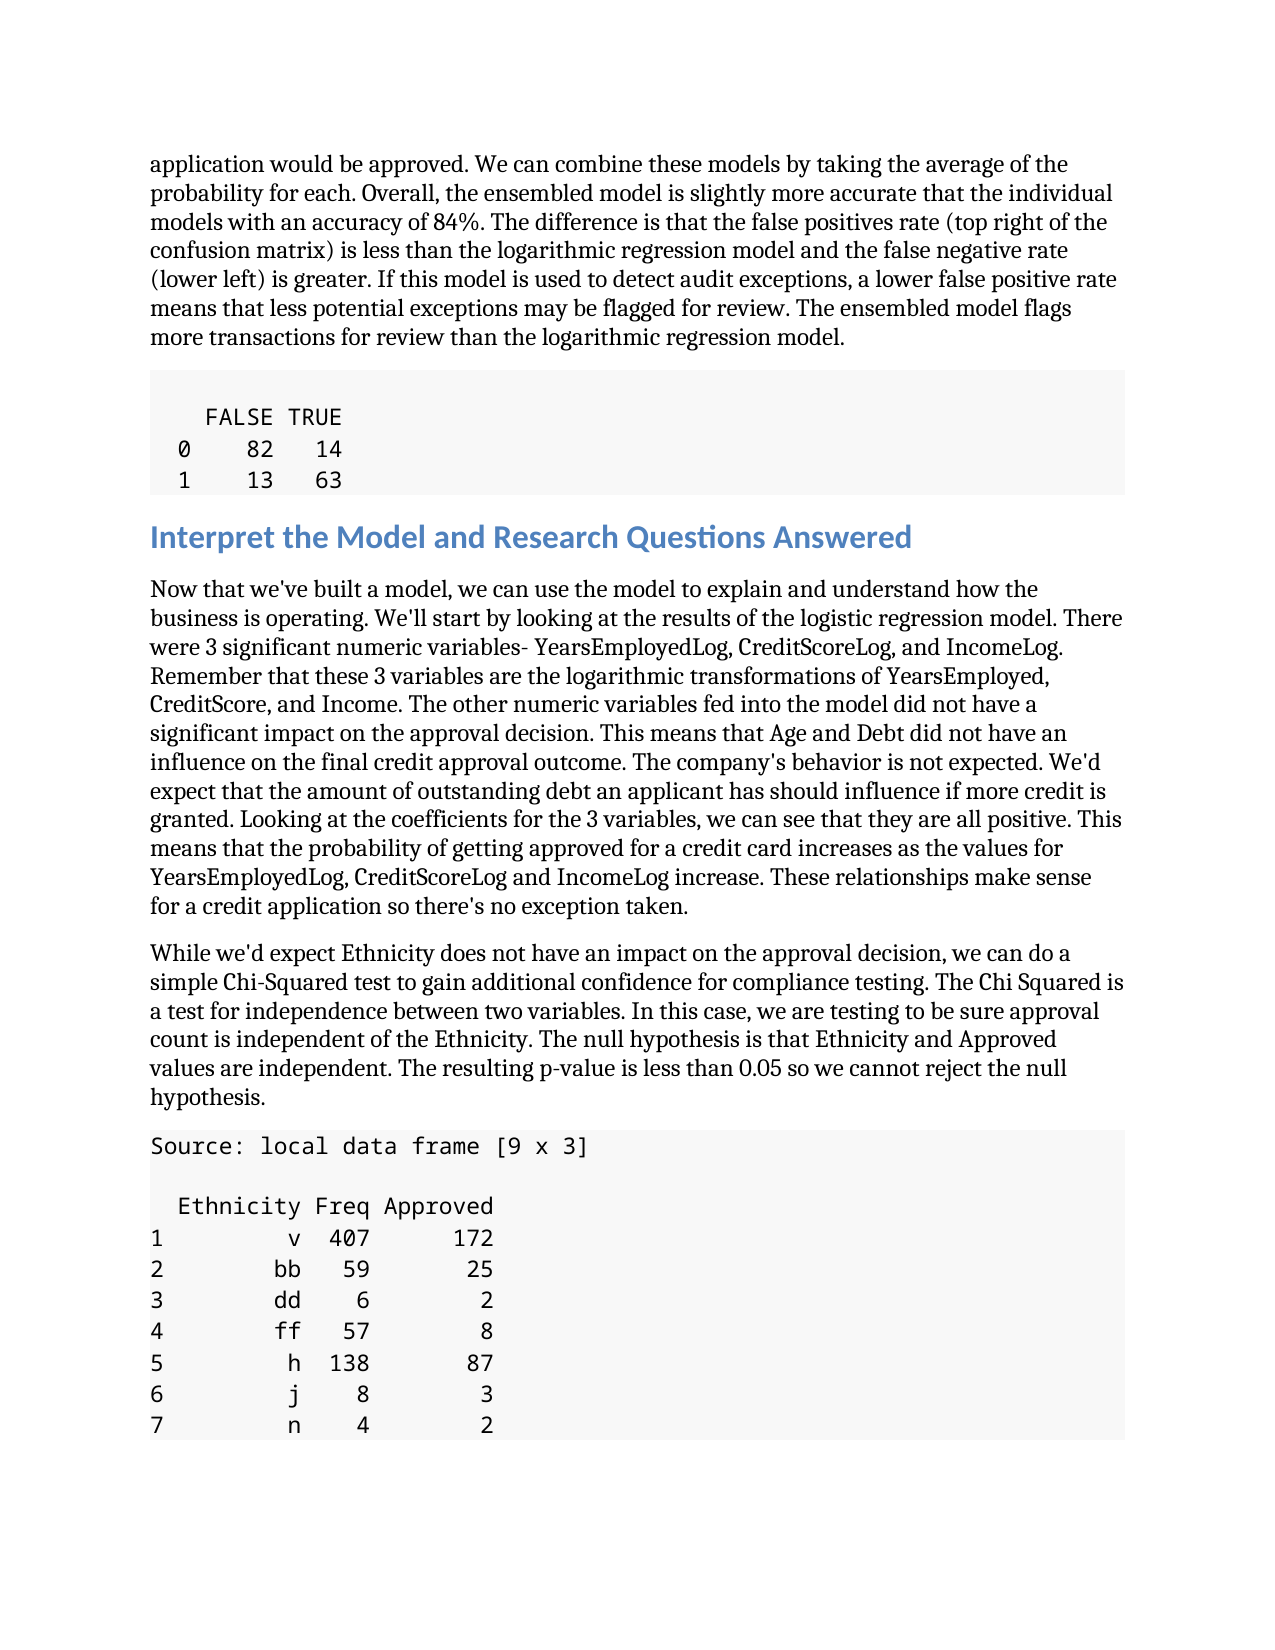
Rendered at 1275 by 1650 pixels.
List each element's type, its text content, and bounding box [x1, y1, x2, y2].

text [150, 1130, 1125, 1440]
text While we'd expect Ethnicity does not have an impact on the approval decision, we can do a simple Chi-Squared test to gain additional confidence for compliance testing. The Chi Squared is a test for independence between two variables. In this case, we are testing to be sure approval count is independent of the Ethnicity. The null hypothesis is that Ethnicity and Approved values are independent. The resulting p-value is less than 0.05 so we cannot reject the null hypothesis. [150, 939, 1125, 1112]
text Now that we've built a model, we can use the model to explain and understand how the business is operating. We'll start by looking at the results of the logistic regression model. There were 3 significant numeric variables- YearsEmployedLog, CreditScoreLog, and IncomeLog. Remember that these 3 variables are the logarithmic transformations of YearsEmployed, CreditScore, and Income. The other numeric variables fed into the model did not have a significant impact on the approval decision. This means that Age and Debt did not have an influence on the final credit approval outcome. The company's behavior is not expected. We'd expect that the amount of outstanding debt an applicant has should influence if more credit is granted. Looking at the coefficients for the 3 variables, we can see that they are all positive. This means that the probability of getting approved for a credit card increases as the values for YearsEmployedLog, CreditScoreLog and IncomeLog increase. These relationships make sense for a credit application so there's no exception taken. [150, 575, 1125, 920]
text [150, 150, 1125, 351]
text FALSE TRUE 0 82 14 1 13 63 [150, 370, 1125, 495]
subtitle Interpret the Model and Research Questions Answered [150, 516, 1125, 557]
